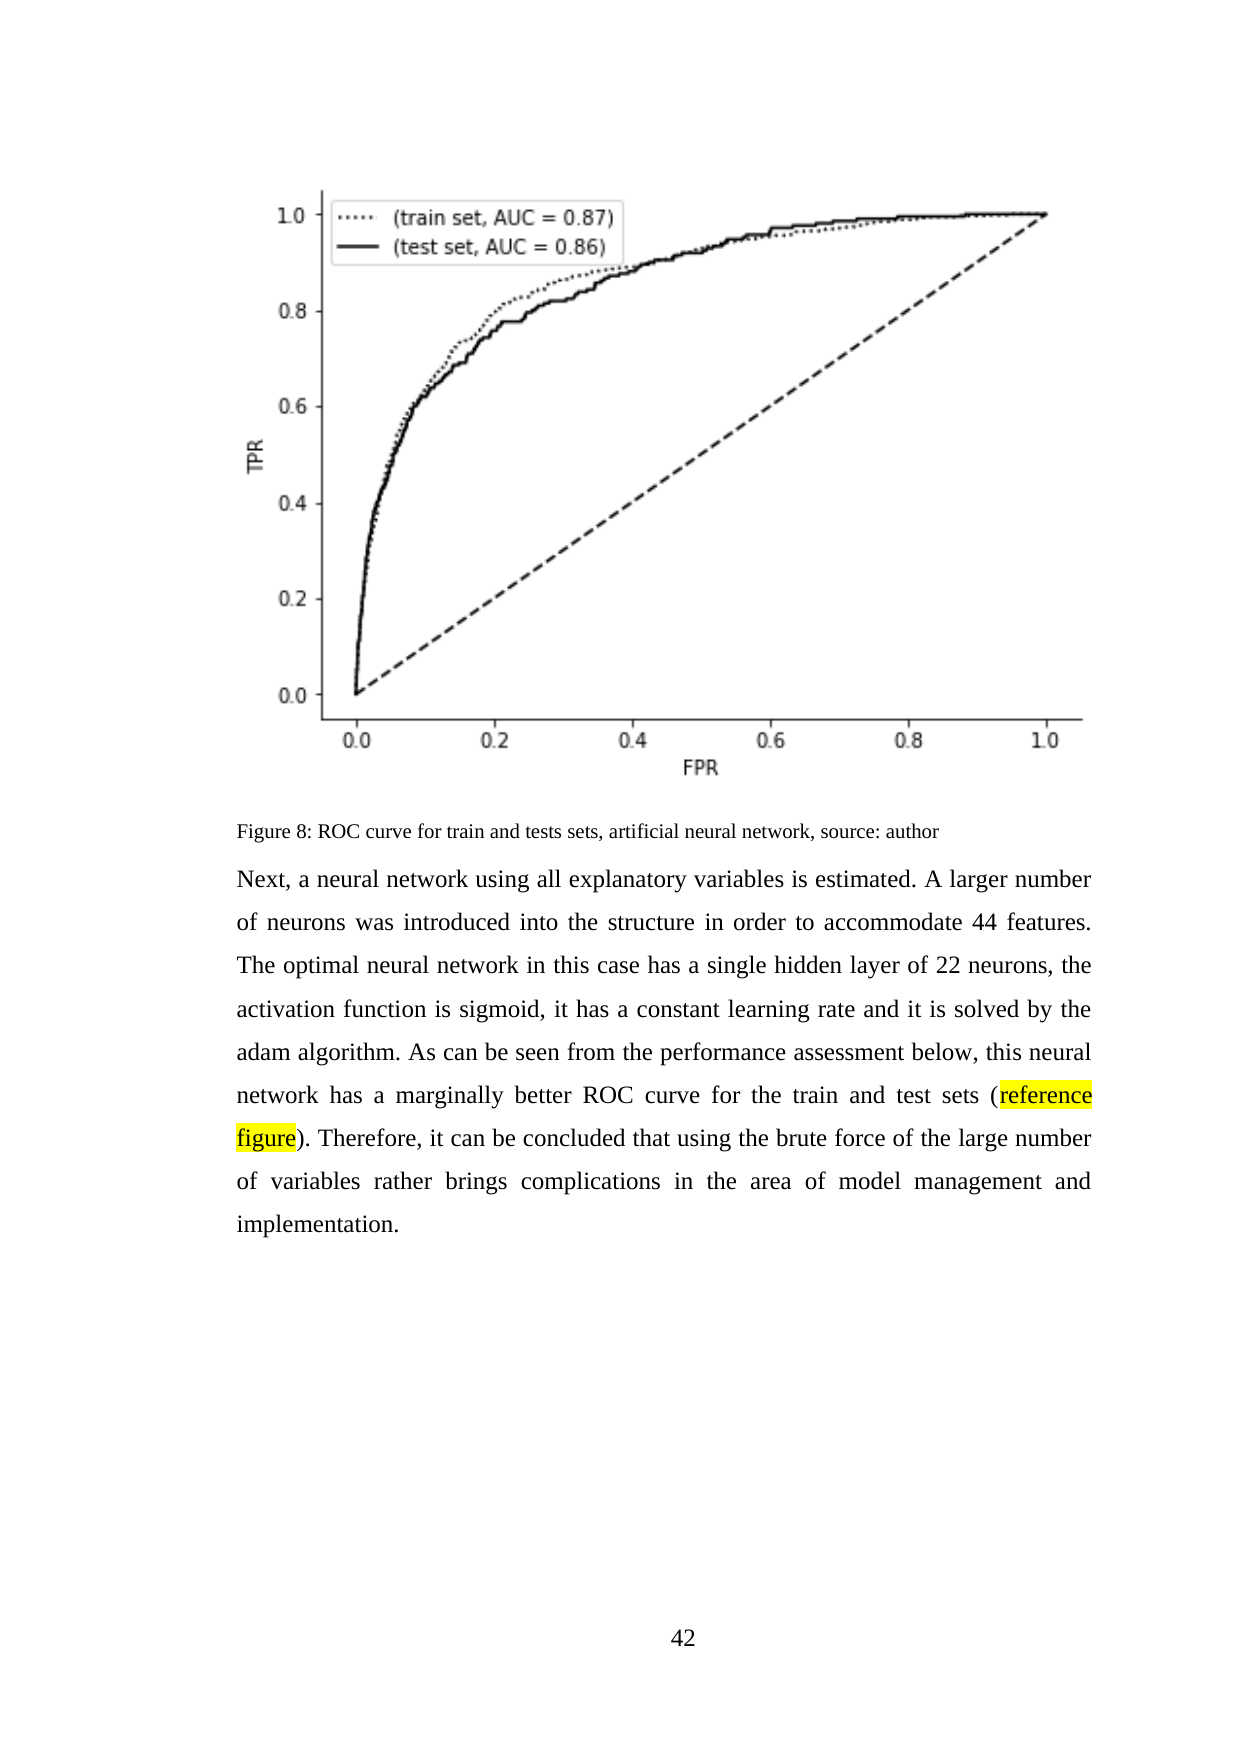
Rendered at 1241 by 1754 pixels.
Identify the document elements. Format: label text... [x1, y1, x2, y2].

text Figure 8: ROC curve for train and tests sets, artificial neural network, source: author [236, 819, 1092, 843]
text Next, a neural network using all explanatory variables is estimated. A larger number of neurons was introduced into the structure in order to accommodate 44 features. The optimal neural network in this case has a single hidden layer of 22 neurons, the activation function is sigmoid, it has a constant learning rate and it is solved by the adam algorithm. As can be seen from the performance assessment below, this neural network has a marginally better ROC curve for the train and test sets (reference figure). Therefore, it can be concluded that using the brute force of the large number of variables rather brings complications in the area of model management and implementation. [236, 864, 1092, 1238]
picture [236, 177, 1093, 793]
